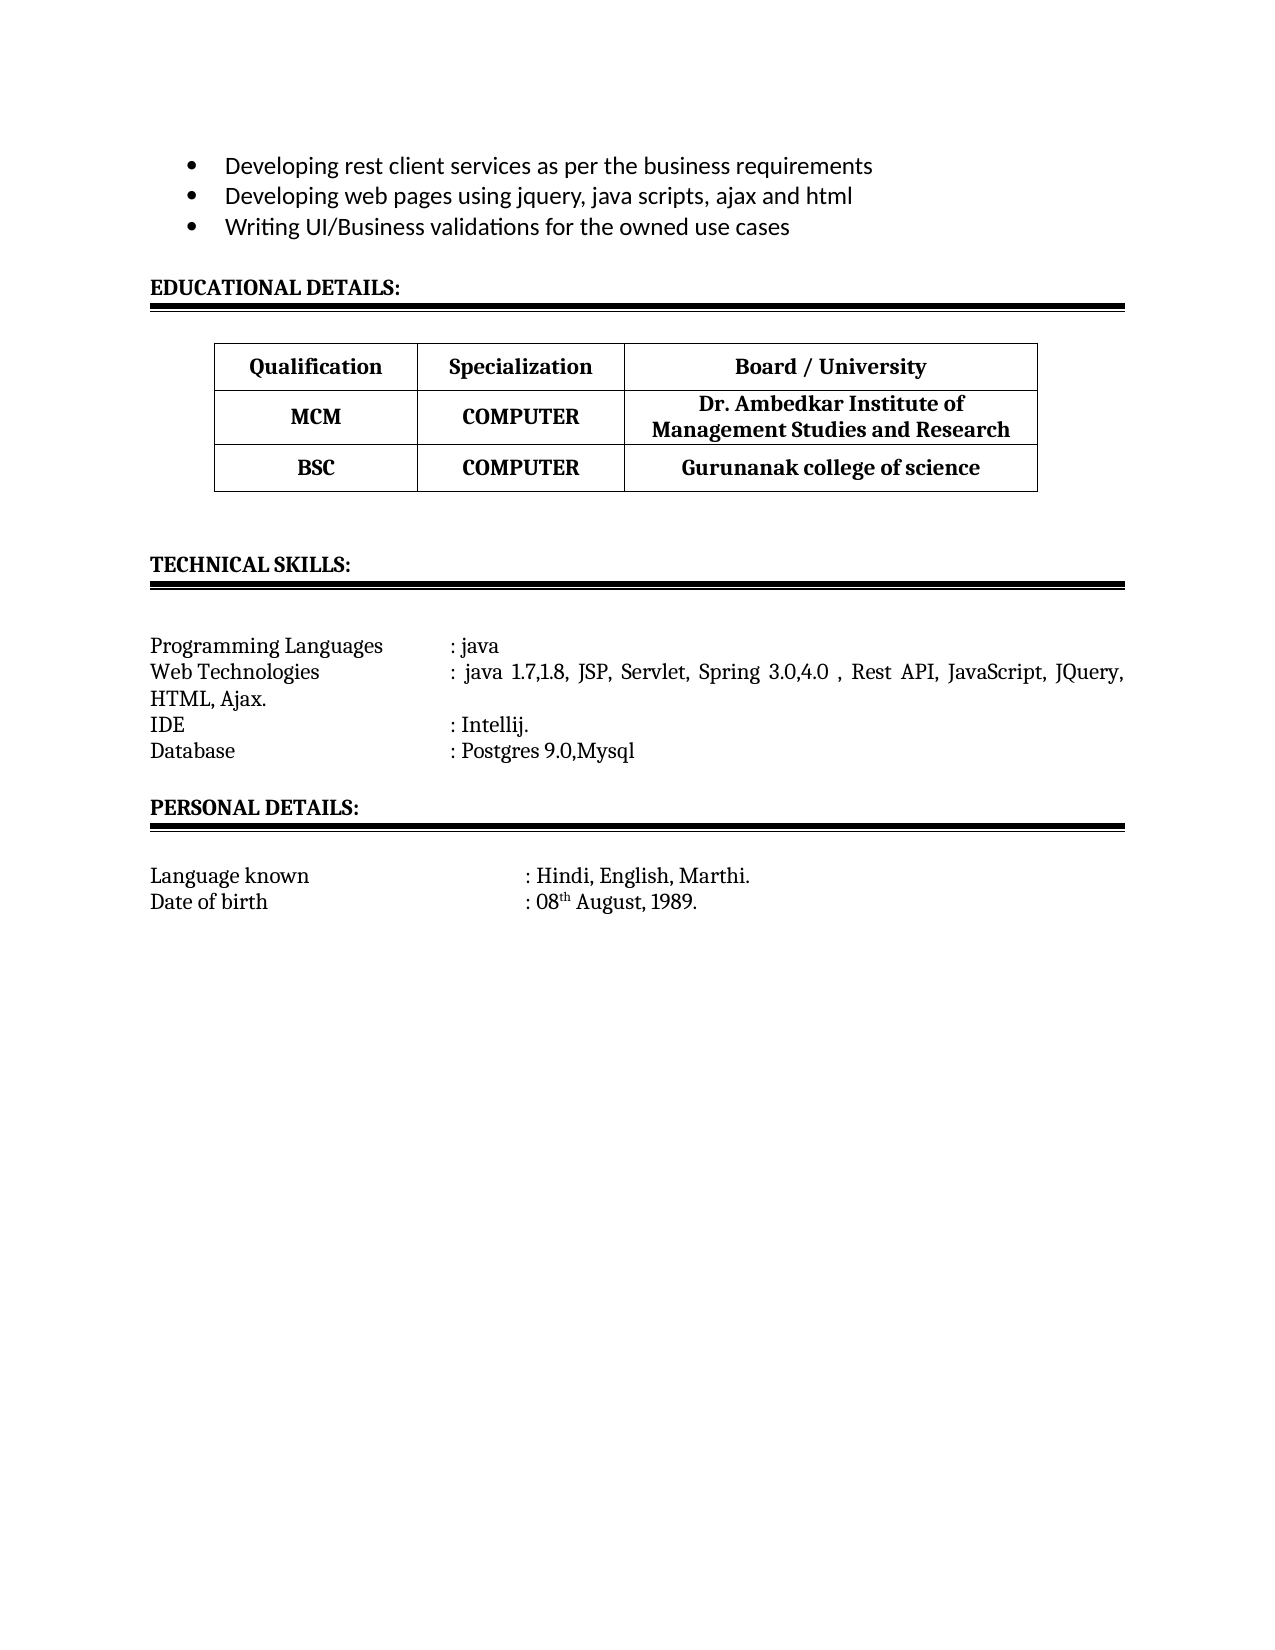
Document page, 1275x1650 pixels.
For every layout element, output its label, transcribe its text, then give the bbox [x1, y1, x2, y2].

text EDUCATIONAL DETAILS: [150, 274, 1125, 303]
table_cell COMPUTER [418, 445, 624, 491]
table_header Qualification [215, 344, 417, 390]
table_cell BSC [215, 445, 417, 491]
table_cell MCM [215, 391, 417, 443]
list Developing rest client services as per the business requirements [187, 150, 1125, 181]
table_header Board / University [625, 344, 1037, 390]
table_cell Gurunanak college of science [625, 445, 1037, 491]
text IDE : Intellij. [150, 712, 1125, 738]
table_cell Dr. Ambedkar Institute of Management Studies and Research [625, 391, 1037, 443]
table_header Specialization [418, 344, 624, 390]
text Personal Details: [150, 795, 1125, 823]
text Web Technologies : java 1.7,1.8, JSP, Servlet, Spring 3.0,4.0 , Rest API, JavaScript, JQuery, HTML, Ajax. [150, 659, 1125, 712]
list Writing UI/Business validations for the owned use cases [187, 211, 1125, 242]
text Programming Languages : java [150, 633, 1125, 659]
text Technical SKILLS: [150, 552, 1125, 581]
text Date of birth : 08th August, 1989. [150, 889, 1125, 915]
table_cell COMPUTER [418, 391, 624, 443]
text Language known : Hindi, English, Marthi. [150, 863, 1125, 889]
list Developing web pages using jquery, java scripts, ajax and html [187, 181, 1125, 211]
text Database : Postgres 9.0,Mysql [150, 738, 1125, 764]
